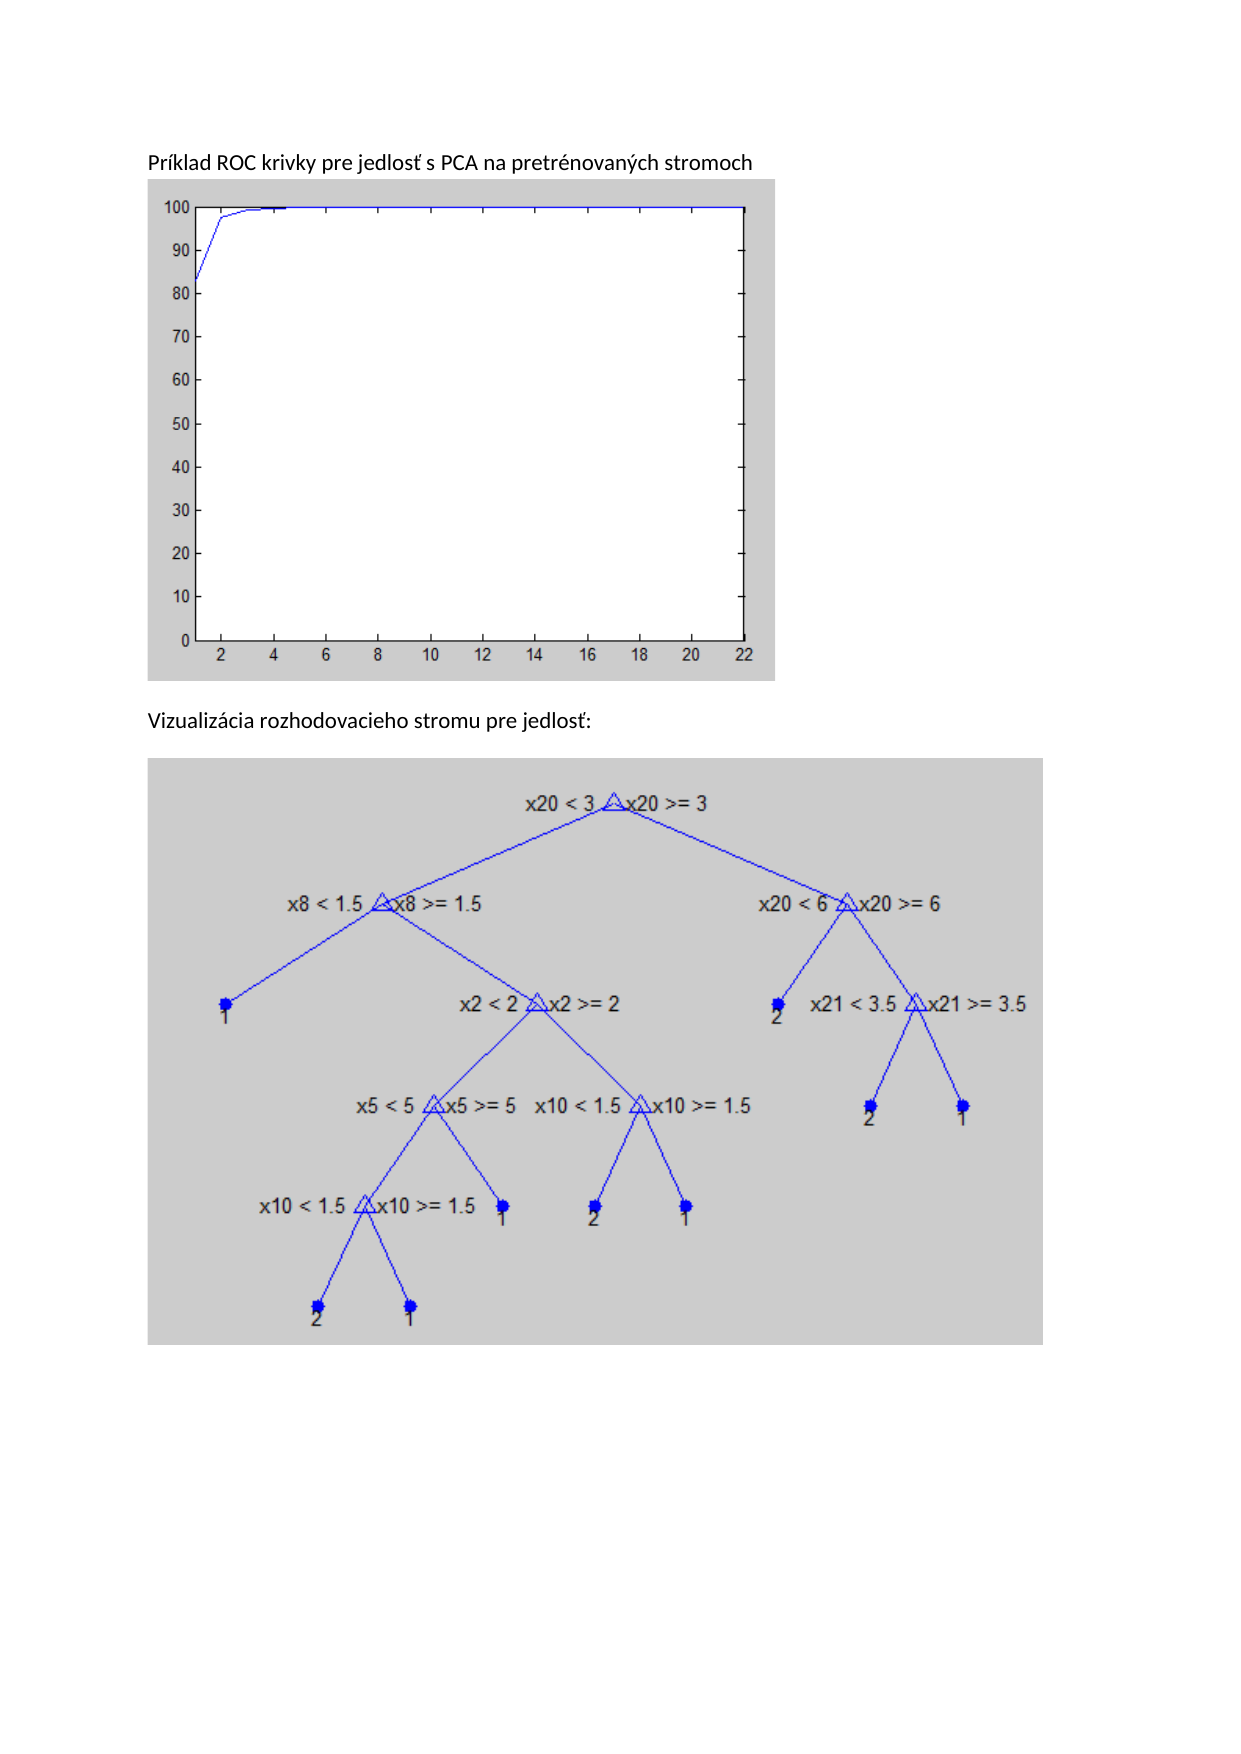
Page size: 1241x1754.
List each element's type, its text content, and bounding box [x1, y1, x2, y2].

text Vizualizácia rozhodovacieho stromu pre jedlosť: [148, 706, 1093, 734]
picture [147, 758, 1043, 1345]
picture [147, 179, 776, 681]
